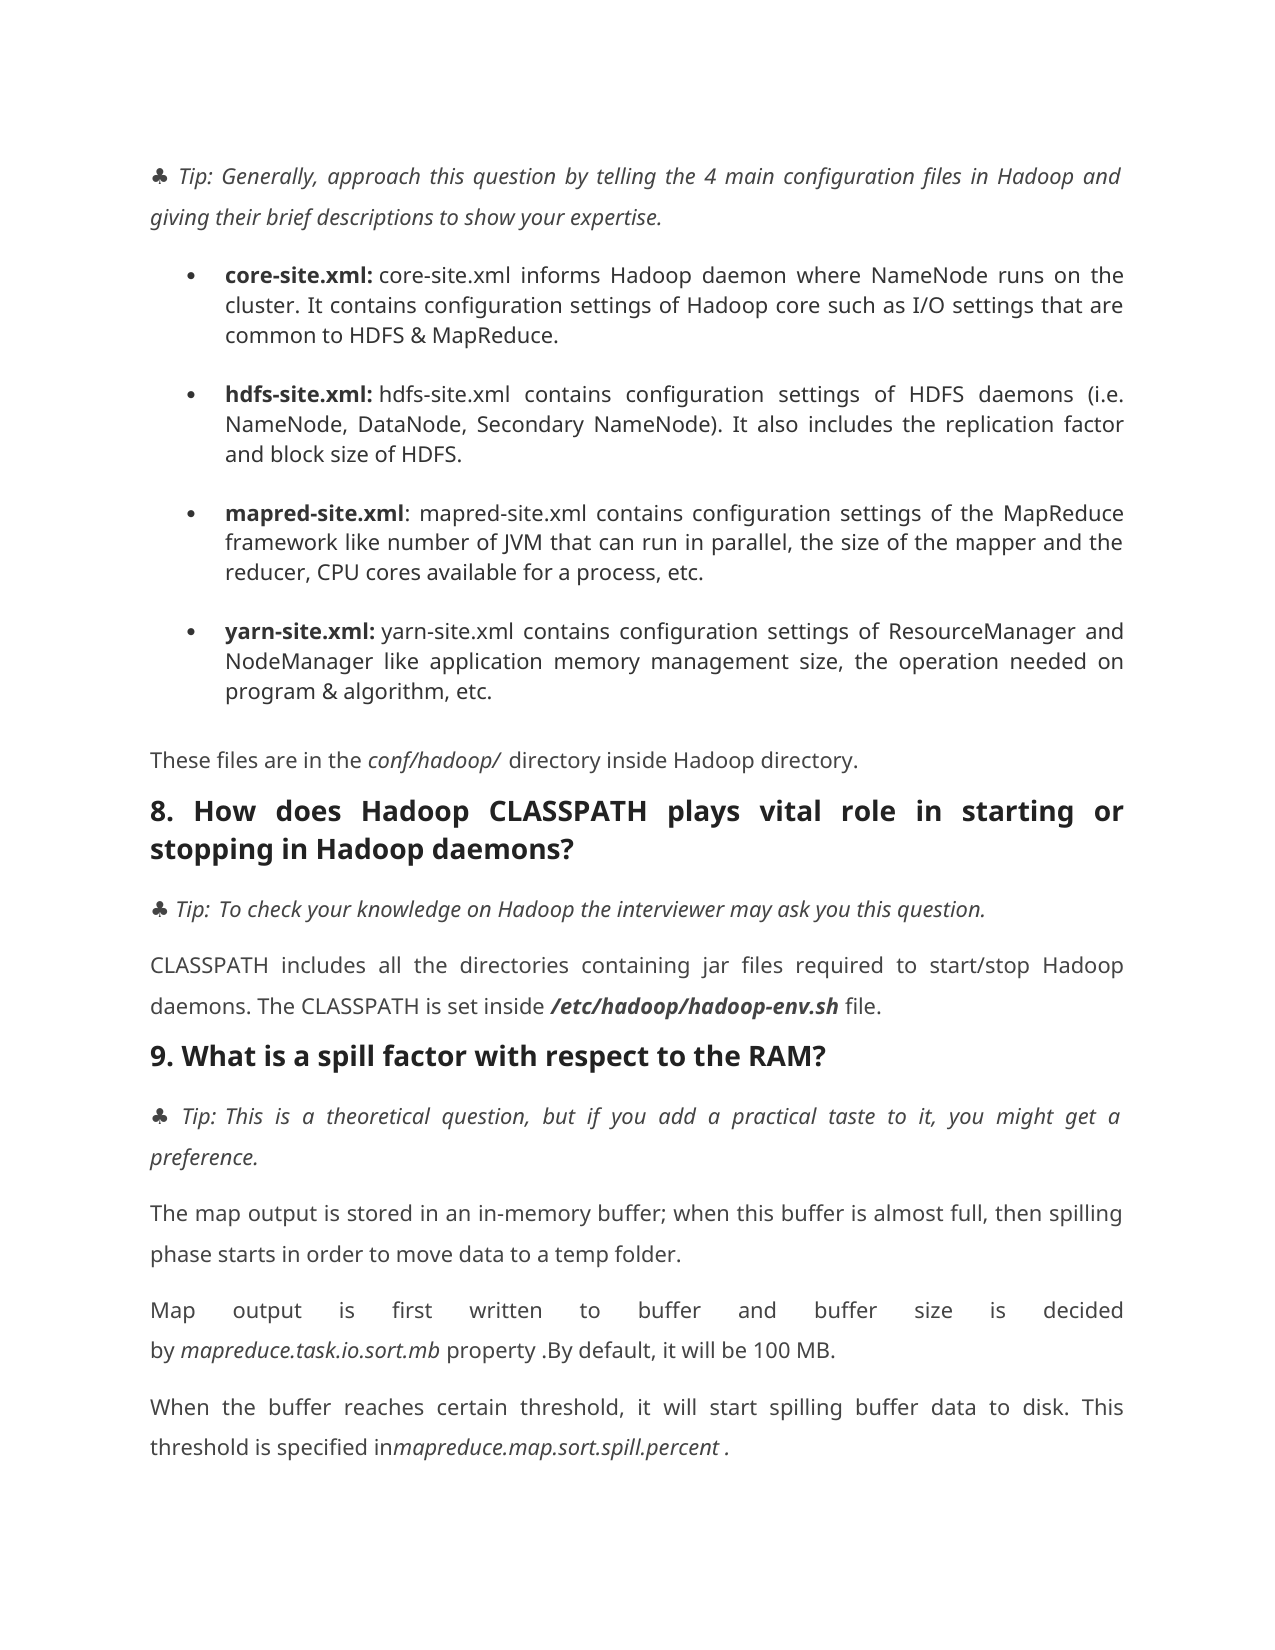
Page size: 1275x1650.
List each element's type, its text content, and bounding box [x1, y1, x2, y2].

text These files are in the conf/hadoop/ directory inside Hadoop directory. [150, 734, 1125, 775]
text When the buffer reaches certain threshold, it will start spilling buffer data to disk. This threshold is specified inmapreduce.map.sort.spill.percent . [150, 1381, 1125, 1462]
text The map output is stored in an in-memory buffer; when this buffer is almost full, then spilling phase starts in order to move data to a temp folder. [150, 1187, 1125, 1268]
list yarn-site.xml: yarn-site.xml contains configuration settings of ResourceManager and NodeManager like application memory management size, the operation needed on program & algorithm, etc. [187, 616, 1125, 705]
list mapred-site.xml: mapred-site.xml contains configuration settings of the MapReduce framework like number of JVM that can run in parallel, the size of the mapper and the reducer, CPU cores available for a process, etc. [187, 497, 1125, 587]
text CLASSPATH includes all the directories containing jar files required to start/stop Hadoop daemons. The CLASSPATH is set inside /etc/hadoop/hadoop-env.sh file. [150, 939, 1125, 1021]
text ♣ Tip: Generally, approach this question by telling the 4 main configuration files in Hadoop and giving their brief descriptions to show your expertise. [150, 150, 1125, 231]
text 8. How does Hadoop CLASSPATH plays vital role in starting or stopping in Hadoop daemons? [150, 791, 1125, 867]
list hdfs-site.xml: hdfs-site.xml contains configuration settings of HDFS daemons (i.e. NameNode, DataNode, Secondary NameNode). It also includes the replication factor and block size of HDFS. [187, 379, 1125, 468]
text Map output is first written to buffer and buffer size is decided by mapreduce.task.io.sort.mb property .By default, it will be 100 MB. [150, 1284, 1125, 1365]
text ♣ Tip: This is a theoretical question, but if you add a practical taste to it, you might get a preference. [150, 1090, 1125, 1171]
text 9. What is a spill factor with respect to the RAM? [150, 1036, 1125, 1074]
list core-site.xml: core-site.xml informs Hadoop daemon where NameNode runs on the cluster. It contains configuration settings of Hadoop core such as I/O settings that are common to HDFS & MapReduce. [187, 260, 1125, 350]
text ♣ Tip: To check your knowledge on Hadoop the interviewer may ask you this question. [150, 883, 1125, 924]
